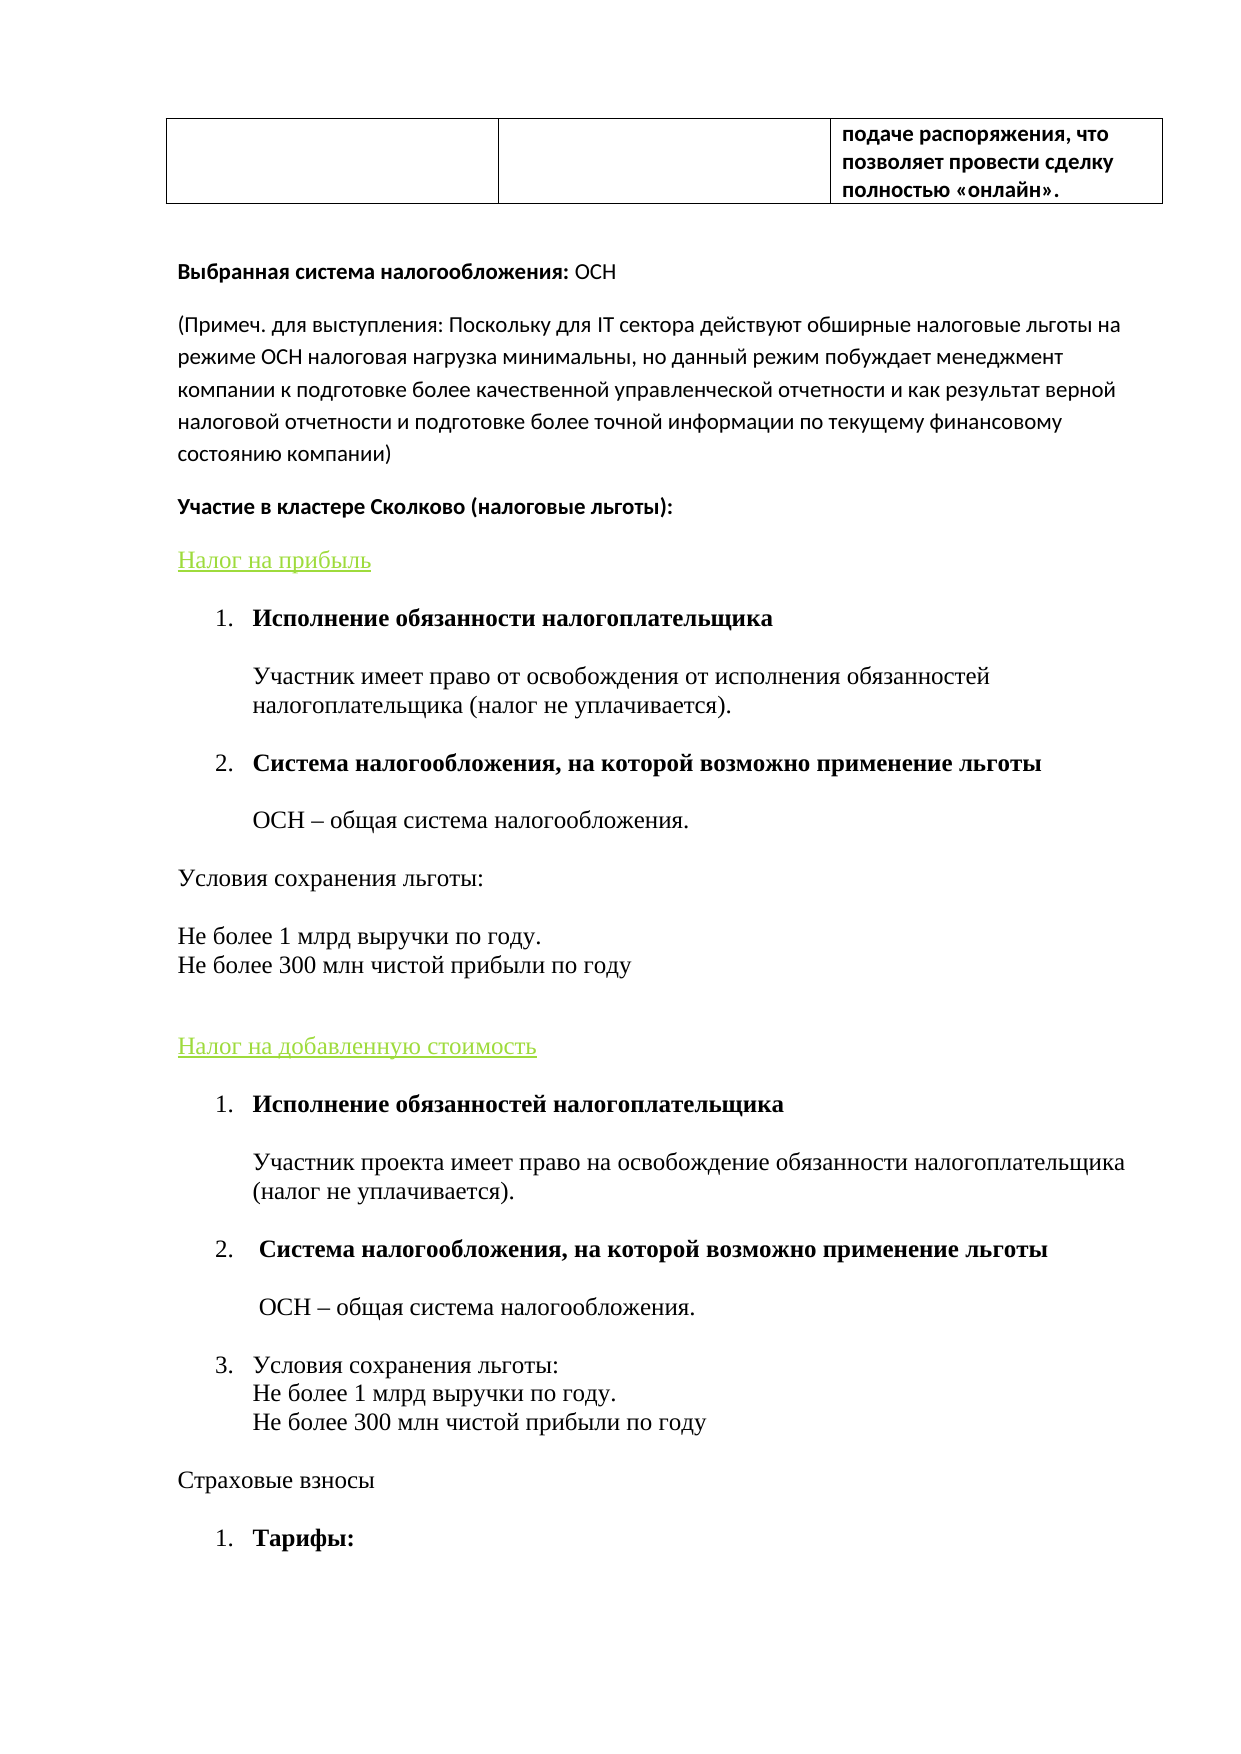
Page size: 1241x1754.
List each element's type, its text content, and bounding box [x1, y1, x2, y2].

text ОСН – общая система налогообложения. [177, 1292, 1152, 1321]
text Участие в кластере Сколково (налоговые льготы): [177, 492, 1152, 520]
text Условия сохранения льготы: [177, 863, 1152, 892]
text ОСН – общая система налогообложения. [252, 806, 1152, 834]
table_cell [167, 119, 498, 203]
list Исполнение обязанностей налогоплательщика [215, 1089, 1152, 1118]
list Система налогообложения, на которой возможно применение льготы [215, 748, 1152, 776]
list Не более 300 млн чистой прибыли по году [252, 1407, 1152, 1436]
text Не более 1 млрд выручки по году. [177, 921, 1152, 950]
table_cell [499, 119, 830, 203]
list Исполнение обязанности налогоплательщика [215, 603, 1152, 632]
text Выбранная система налогообложения: ОСН [177, 257, 1152, 285]
text (Примеч. для выступления: Поскольку для IT сектора действуют обширные налоговые льготы на режиме ОСН налоговая нагрузка минимальны, но данный режим побуждает менеджмент компании к подготовке более качественной управленческой отчетности и как результат верной налоговой отчетности и подготовке более точной информации по текущему финансовому состоянию компании) [177, 310, 1152, 467]
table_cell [831, 119, 1162, 203]
text Участник проекта имеет право на освобождение обязанности налогоплательщика (налог не уплачивается). [252, 1147, 1152, 1205]
list Не более 1 млрд выручки по году. [252, 1378, 1152, 1407]
text Не более 300 млн чистой прибыли по году [177, 950, 1152, 978]
list Условия сохранения льготы: [215, 1350, 1152, 1378]
list Тарифы: [215, 1523, 1152, 1551]
text Налог на прибыль [177, 545, 1152, 574]
text Страховые взносы [177, 1465, 1152, 1493]
list Система налогообложения, на которой возможно применение льготы [215, 1234, 1152, 1263]
text Налог на добавленную стоимость [177, 1031, 1152, 1060]
text Участник имеет право от освобождения от исполнения обязанностей налогоплательщика (налог не уплачивается). [252, 661, 1152, 718]
